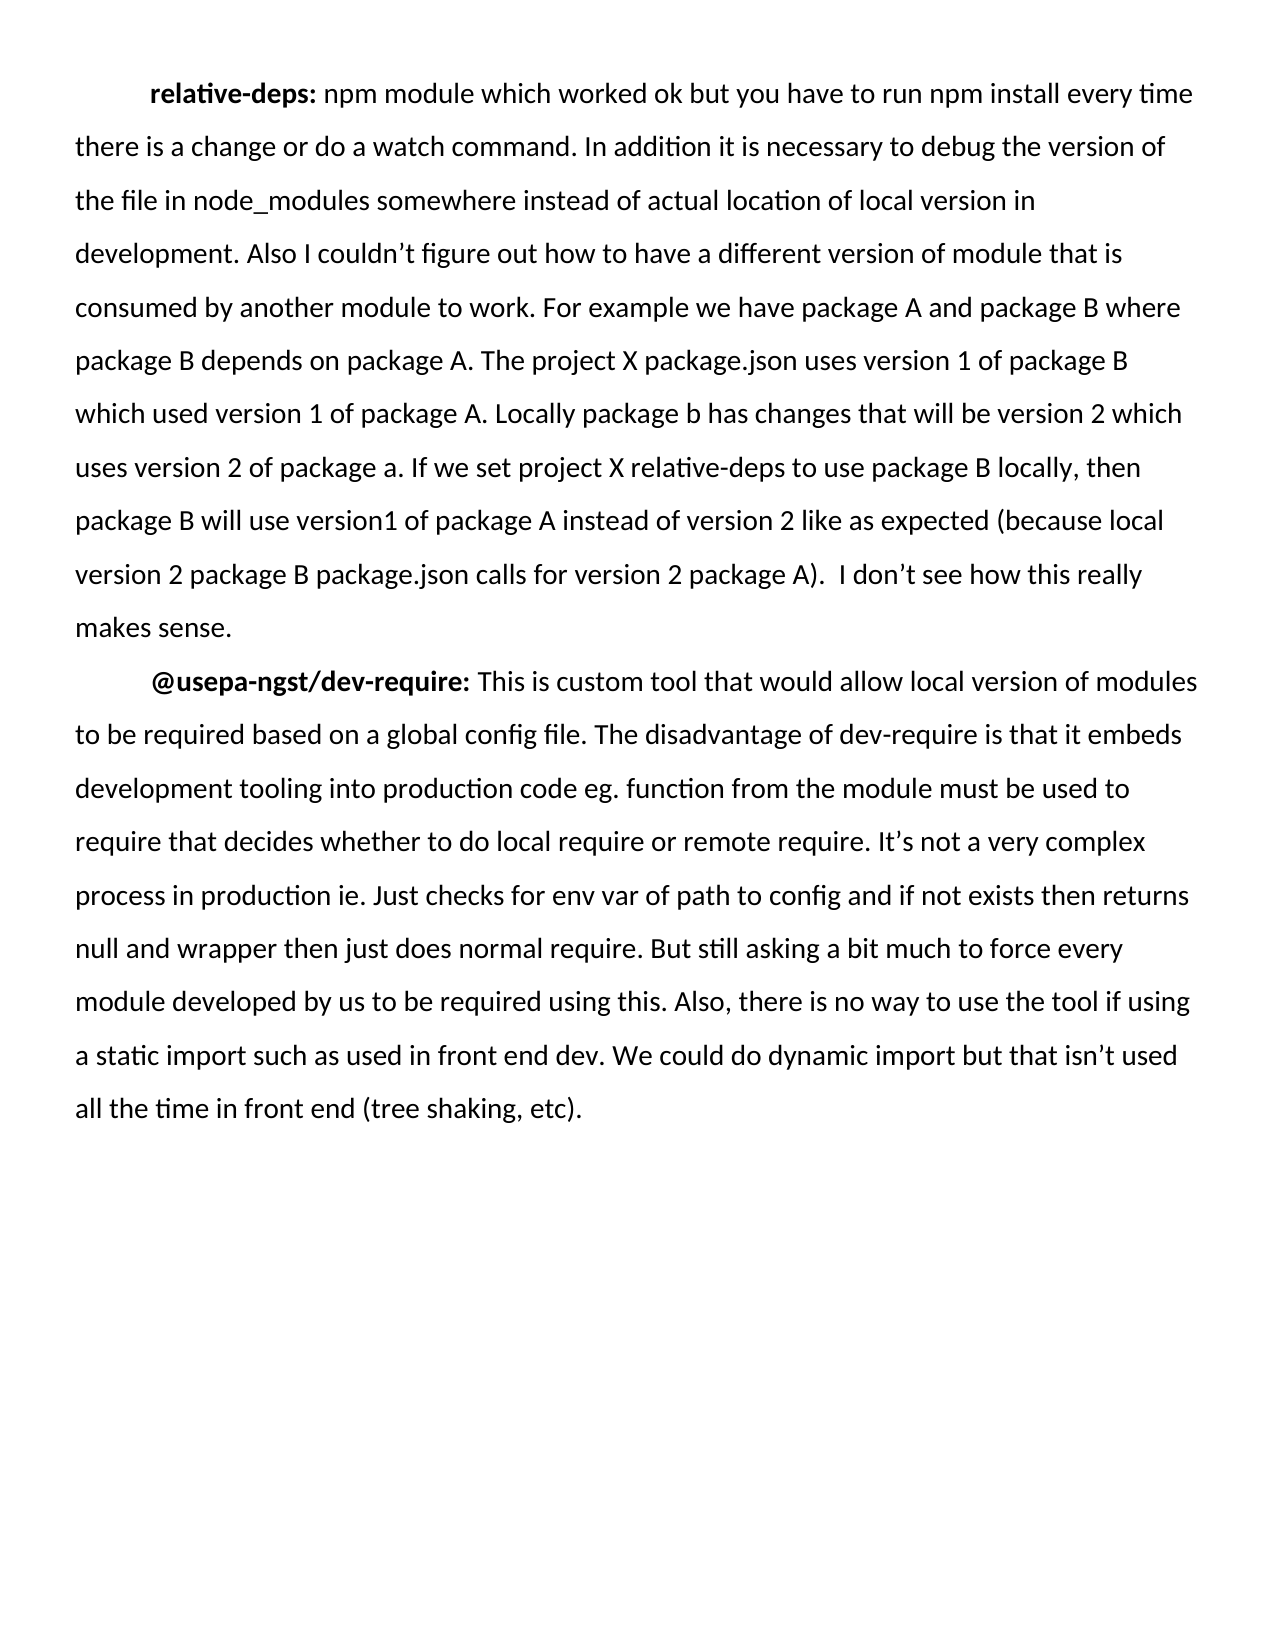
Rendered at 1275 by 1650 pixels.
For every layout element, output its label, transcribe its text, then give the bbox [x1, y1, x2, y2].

text @usepa-ngst/dev-require: This is custom tool that would allow local version of modules to be required based on a global config file. The disadvantage of dev-require is that it embeds development tooling into production code eg. function from the module must be used to require that decides whether to do local require or remote require. It’s not a very complex process in production ie. Just checks for env var of path to config and if not exists then returns null and wrapper then just does normal require. But still asking a bit much to force every module developed by us to be required using this. Also, there is no way to use the tool if using a static import such as used in front end dev. We could do dynamic import but that isn’t used all the time in front end (tree shaking, etc). [75, 663, 1200, 1126]
text relative-deps: npm module which worked ok but you have to run npm install every time there is a change or do a watch command. In addition it is necessary to debug the version of the file in node_modules somewhere instead of actual location of local version in development. Also I couldn’t figure out how to have a different version of module that is consumed by another module to work. For example we have package A and package B where package B depends on package A. The project X package.json uses version 1 of package B which used version 1 of package A. Locally package b has changes that will be version 2 which uses version 2 of package a. If we set project X relative-deps to use package B locally, then package B will use version1 of package A instead of version 2 like as expected (because local version 2 package B package.json calls for version 2 package A). I don’t see how this really makes sense. [75, 75, 1200, 645]
